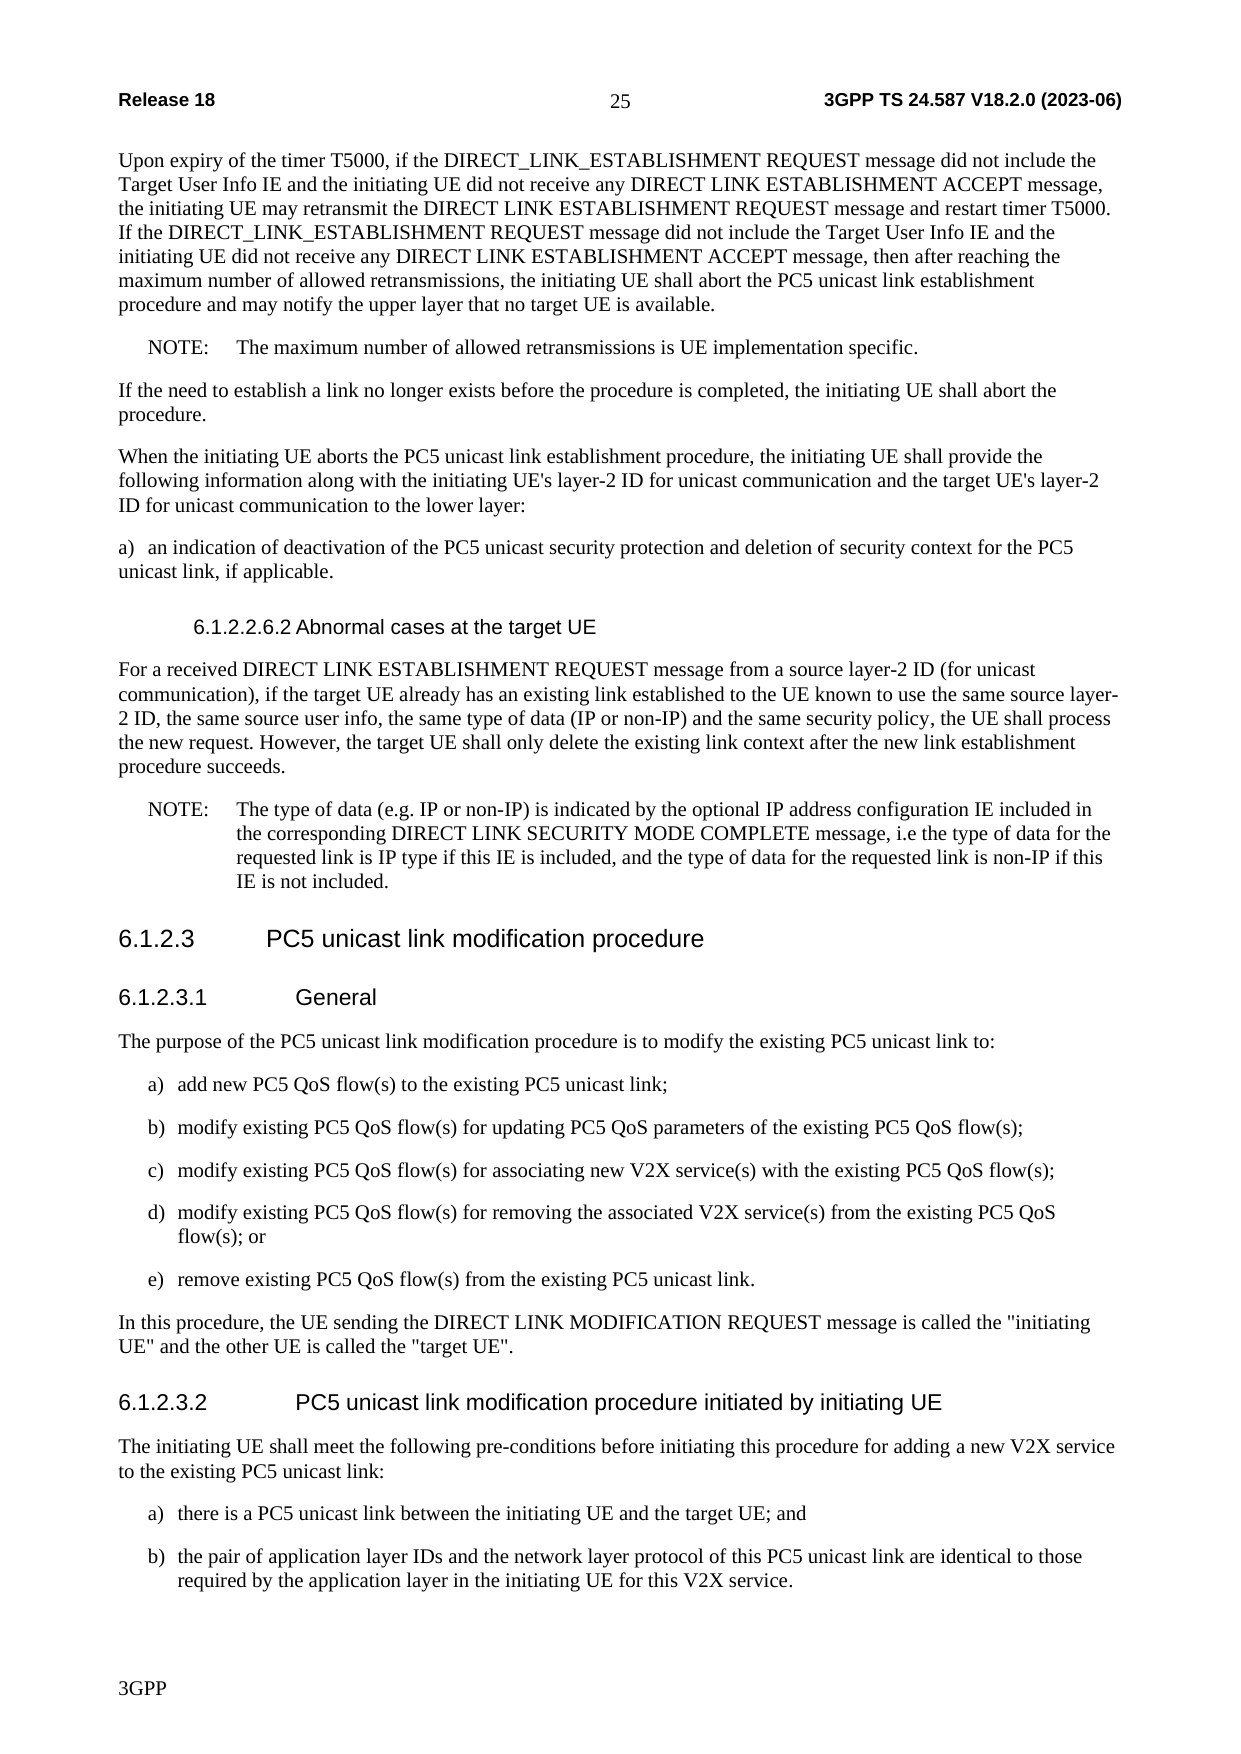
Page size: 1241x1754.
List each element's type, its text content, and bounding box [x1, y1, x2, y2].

text The initiating UE shall meet the following pre-conditions before initiating this procedure for adding a new V2X service to the existing PC5 unicast link: [118, 1434, 1122, 1483]
text If the need to establish a link no longer exists before the procedure is completed, the initiating UE shall abort the procedure. [118, 377, 1122, 426]
subtitle 6.1.2.3.1 General [118, 984, 1122, 1010]
text a) an indication of deactivation of the PC5 unicast security protection and deletion of security context for the PC5 unicast link, if applicable. [118, 535, 1122, 583]
text NOTE: The maximum number of allowed retransmissions is UE implementation specific. [148, 335, 1122, 359]
subtitle 6.1.2.2.6.2 Abnormal cases at the target UE [193, 615, 1122, 639]
text For a received DIRECT LINK ESTABLISHMENT REQUEST message from a source layer-2 ID (for unicast communication), if the target UE already has an existing link established to the UE known to use the same source layer-2 ID, the same source user info, the same type of data (IP or non-IP) and the same security policy, the UE shall process the new request. However, the target UE shall only delete the existing link context after the new link establishment procedure succeeds. [118, 657, 1122, 778]
text b) modify existing PC5 QoS flow(s) for updating PC5 QoS parameters of the existing PC5 QoS flow(s); [148, 1115, 1122, 1139]
subtitle 6.1.2.3.2 PC5 unicast link modification procedure initiated by initiating UE [118, 1389, 1122, 1416]
text b) the pair of application layer IDs and the network layer protocol of this PC5 unicast link are identical to those required by the application layer in the initiating UE for this V2X service. [148, 1544, 1122, 1592]
text When the initiating UE aborts the PC5 unicast link establishment procedure, the initiating UE shall provide the following information along with the initiating UE's layer-2 ID for unicast communication and the target UE's layer-2 ID for unicast communication to the lower layer: [118, 444, 1122, 517]
text a) add new PC5 QoS flow(s) to the existing PC5 unicast link; [148, 1072, 1122, 1096]
subtitle 6.1.2.3 PC5 unicast link modification procedure [118, 924, 1122, 953]
text c) modify existing PC5 QoS flow(s) for associating new V2X service(s) with the existing PC5 QoS flow(s); [148, 1157, 1122, 1182]
text The purpose of the PC5 unicast link modification procedure is to modify the existing PC5 unicast link to: [118, 1029, 1122, 1053]
text d) modify existing PC5 QoS flow(s) for removing the associated V2X service(s) from the existing PC5 QoS flow(s); or [148, 1200, 1122, 1248]
text a) there is a PC5 unicast link between the initiating UE and the target UE; and [148, 1501, 1122, 1525]
text Upon expiry of the timer T5000, if the DIRECT_LINK_ESTABLISHMENT REQUEST message did not include the Target User Info IE and the initiating UE did not receive any DIRECT LINK ESTABLISHMENT ACCEPT message, the initiating UE may retransmit the DIRECT LINK ESTABLISHMENT REQUEST message and restart timer T5000. If the DIRECT_LINK_ESTABLISHMENT REQUEST message did not include the Target User Info IE and the initiating UE did not receive any DIRECT LINK ESTABLISHMENT ACCEPT message, then after reaching the maximum number of allowed retransmissions, the initiating UE shall abort the PC5 unicast link establishment procedure and may notify the upper layer that no target UE is available. [118, 147, 1122, 316]
text NOTE: The type of data (e.g. IP or non-IP) is indicated by the optional IP address configuration IE included in the corresponding DIRECT LINK SECURITY MODE COMPLETE message, i.e the type of data for the requested link is IP type if this IE is included, and the type of data for the requested link is non-IP if this IE is not included. [148, 796, 1122, 893]
text e) remove existing PC5 QoS flow(s) from the existing PC5 unicast link. [148, 1267, 1122, 1291]
text In this procedure, the UE sending the DIRECT LINK MODIFICATION REQUEST message is called the "initiating UE" and the other UE is called the "target UE". [118, 1310, 1122, 1358]
